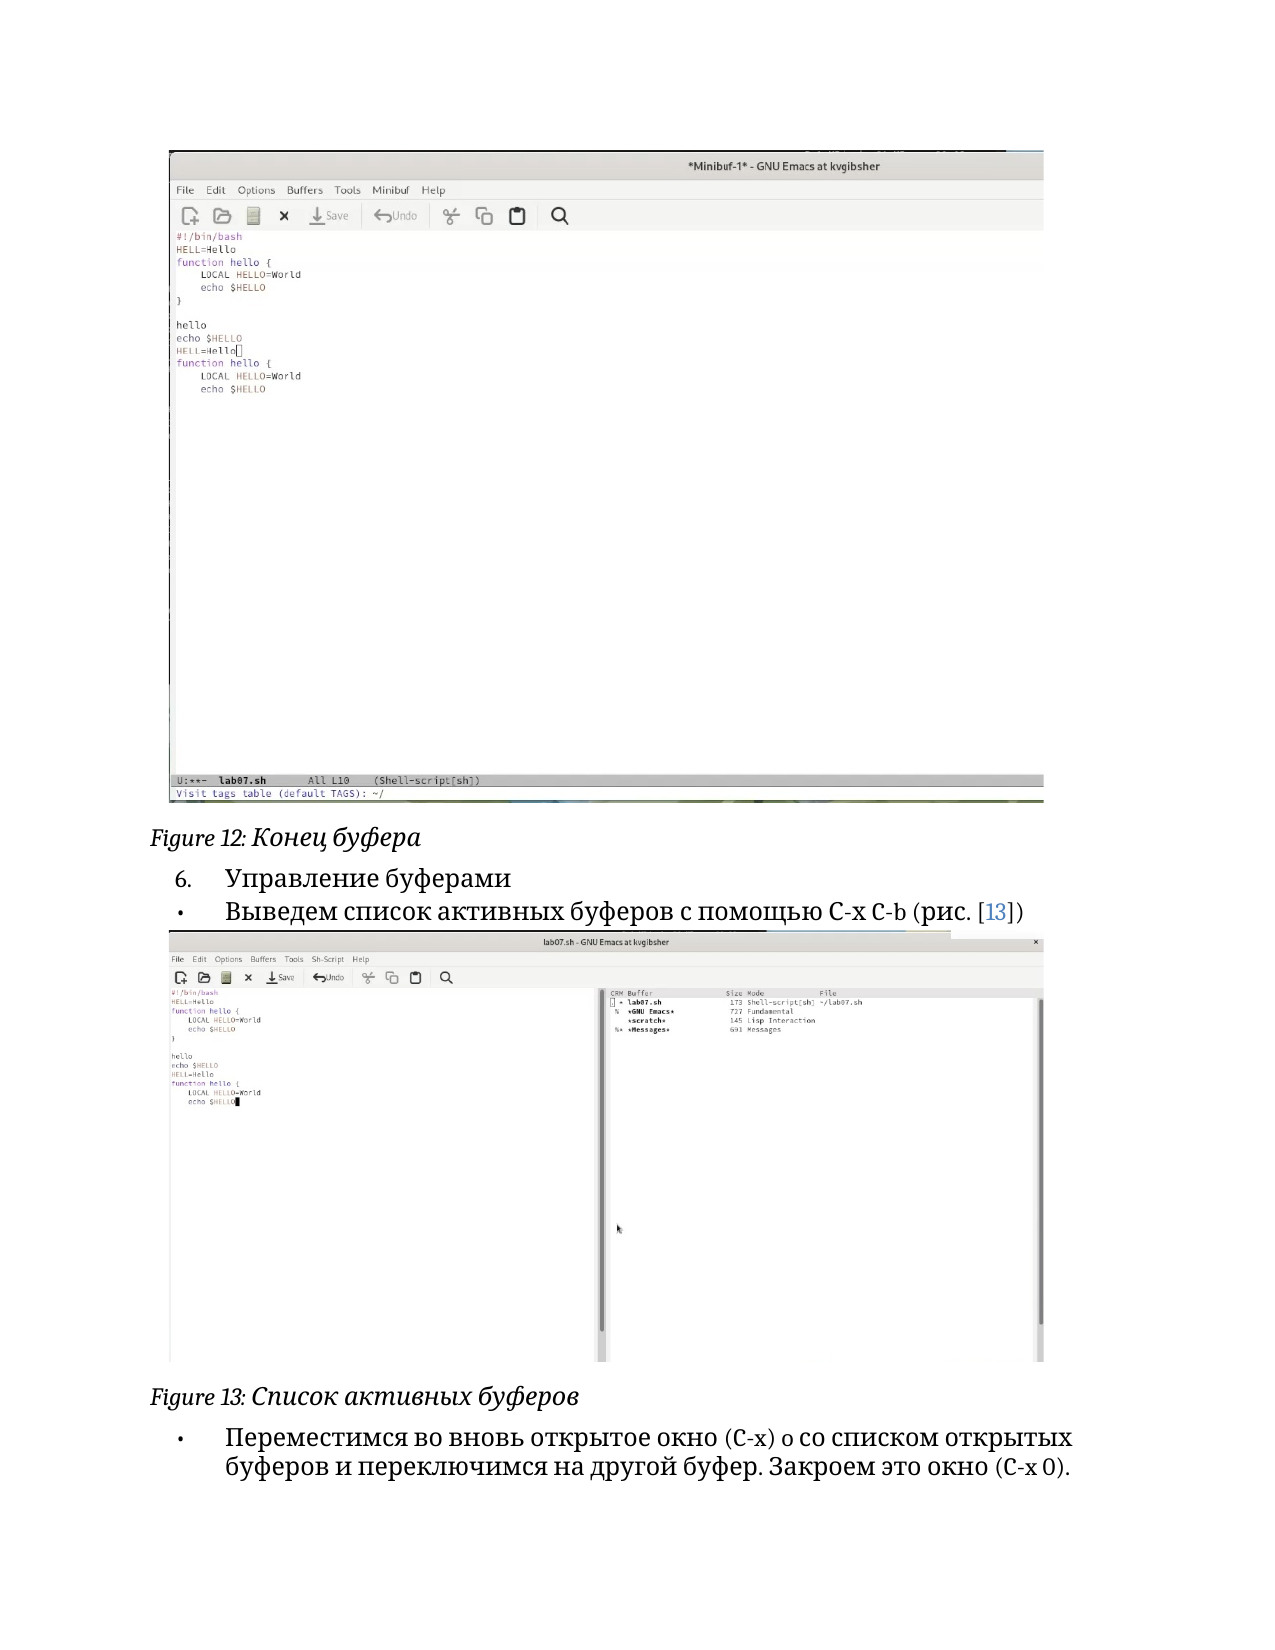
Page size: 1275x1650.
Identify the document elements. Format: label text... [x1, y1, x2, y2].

picture [168, 930, 1044, 1362]
text Figure 13: Список активных буферов [150, 1383, 1125, 1411]
list Управление буферами [175, 865, 1125, 894]
text Figure 12: Конец буфера [150, 824, 1125, 852]
list Выведем список активных буферов с помощью С-х C-b (рис. [13]) [175, 897, 1125, 926]
picture [168, 150, 1044, 803]
list Переместимся во вновь открытое окно (C-x) o со списком открытых буферов и переключимся на другой буфер. Закроем это окно (C-x 0). [175, 1424, 1125, 1481]
